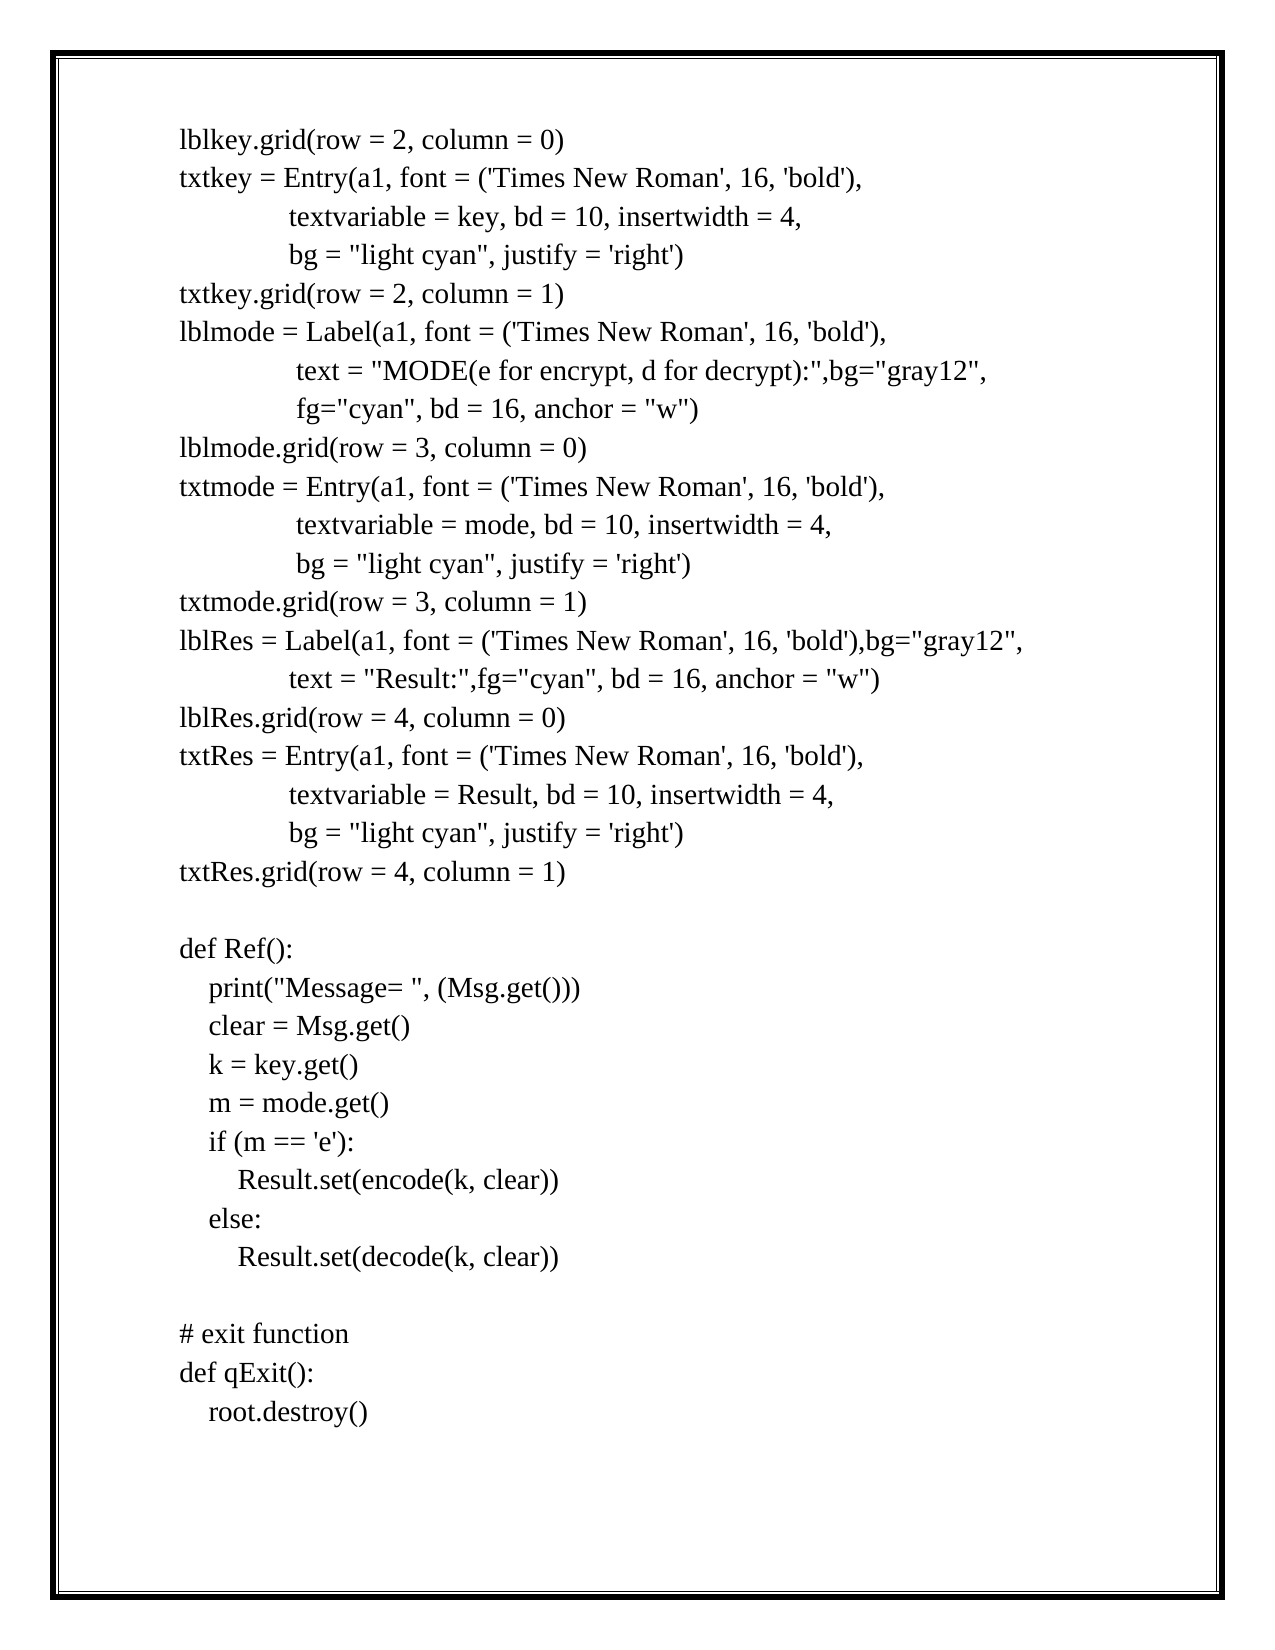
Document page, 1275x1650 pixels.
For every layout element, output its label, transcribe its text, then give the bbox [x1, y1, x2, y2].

text Result.set(encode(k, clear)) [150, 1162, 1125, 1196]
text clear = Msg.get() [150, 1008, 1125, 1042]
text textvariable = mode, bd = 10, insertwidth = 4, [150, 507, 1125, 541]
text lblmode.grid(row = 3, column = 0) [150, 430, 1125, 464]
text text = "MODE(e for encrypt, d for decrypt):",bg="gray12", [150, 353, 1125, 387]
text txtkey.grid(row = 2, column = 1) [150, 276, 1125, 309]
text if (m == 'e'): [150, 1124, 1125, 1157]
text lblRes.grid(row = 4, column = 0) [150, 700, 1125, 733]
text def Ref(): [150, 931, 1125, 965]
text text = "Result:",fg="cyan", bd = 16, anchor = "w") [150, 661, 1125, 695]
text txtmode.grid(row = 3, column = 1) [150, 584, 1125, 618]
text root.destroy() [150, 1394, 1125, 1427]
text bg = "light cyan", justify = 'right') [150, 546, 1125, 579]
text textvariable = key, bd = 10, insertwidth = 4, [150, 199, 1125, 232]
text textvariable = Result, bd = 10, insertwidth = 4, [150, 777, 1125, 811]
text k = key.get() [150, 1047, 1125, 1080]
text lblmode = Label(a1, font = ('Times New Roman', 16, 'bold'), [150, 314, 1125, 348]
text else: [150, 1201, 1125, 1234]
text txtkey = Entry(a1, font = ('Times New Roman', 16, 'bold'), [150, 160, 1125, 194]
text fg="cyan", bd = 16, anchor = "w") [150, 392, 1125, 425]
text txtRes.grid(row = 4, column = 1) [150, 854, 1125, 888]
text bg = "light cyan", justify = 'right') [150, 237, 1125, 271]
text # exit function [150, 1317, 1125, 1350]
text lblkey.grid(row = 2, column = 0) [150, 122, 1125, 155]
text txtRes = Entry(a1, font = ('Times New Roman', 16, 'bold'), [150, 738, 1125, 772]
text txtmode = Entry(a1, font = ('Times New Roman', 16, 'bold'), [150, 469, 1125, 502]
text Result.set(decode(k, clear)) [150, 1239, 1125, 1273]
text print("Message= ", (Msg.get())) [150, 970, 1125, 1003]
text lblRes = Label(a1, font = ('Times New Roman', 16, 'bold'),bg="gray12", [150, 623, 1125, 656]
text bg = "light cyan", justify = 'right') [150, 816, 1125, 849]
text m = mode.get() [150, 1085, 1125, 1119]
text def qExit(): [150, 1355, 1125, 1389]
